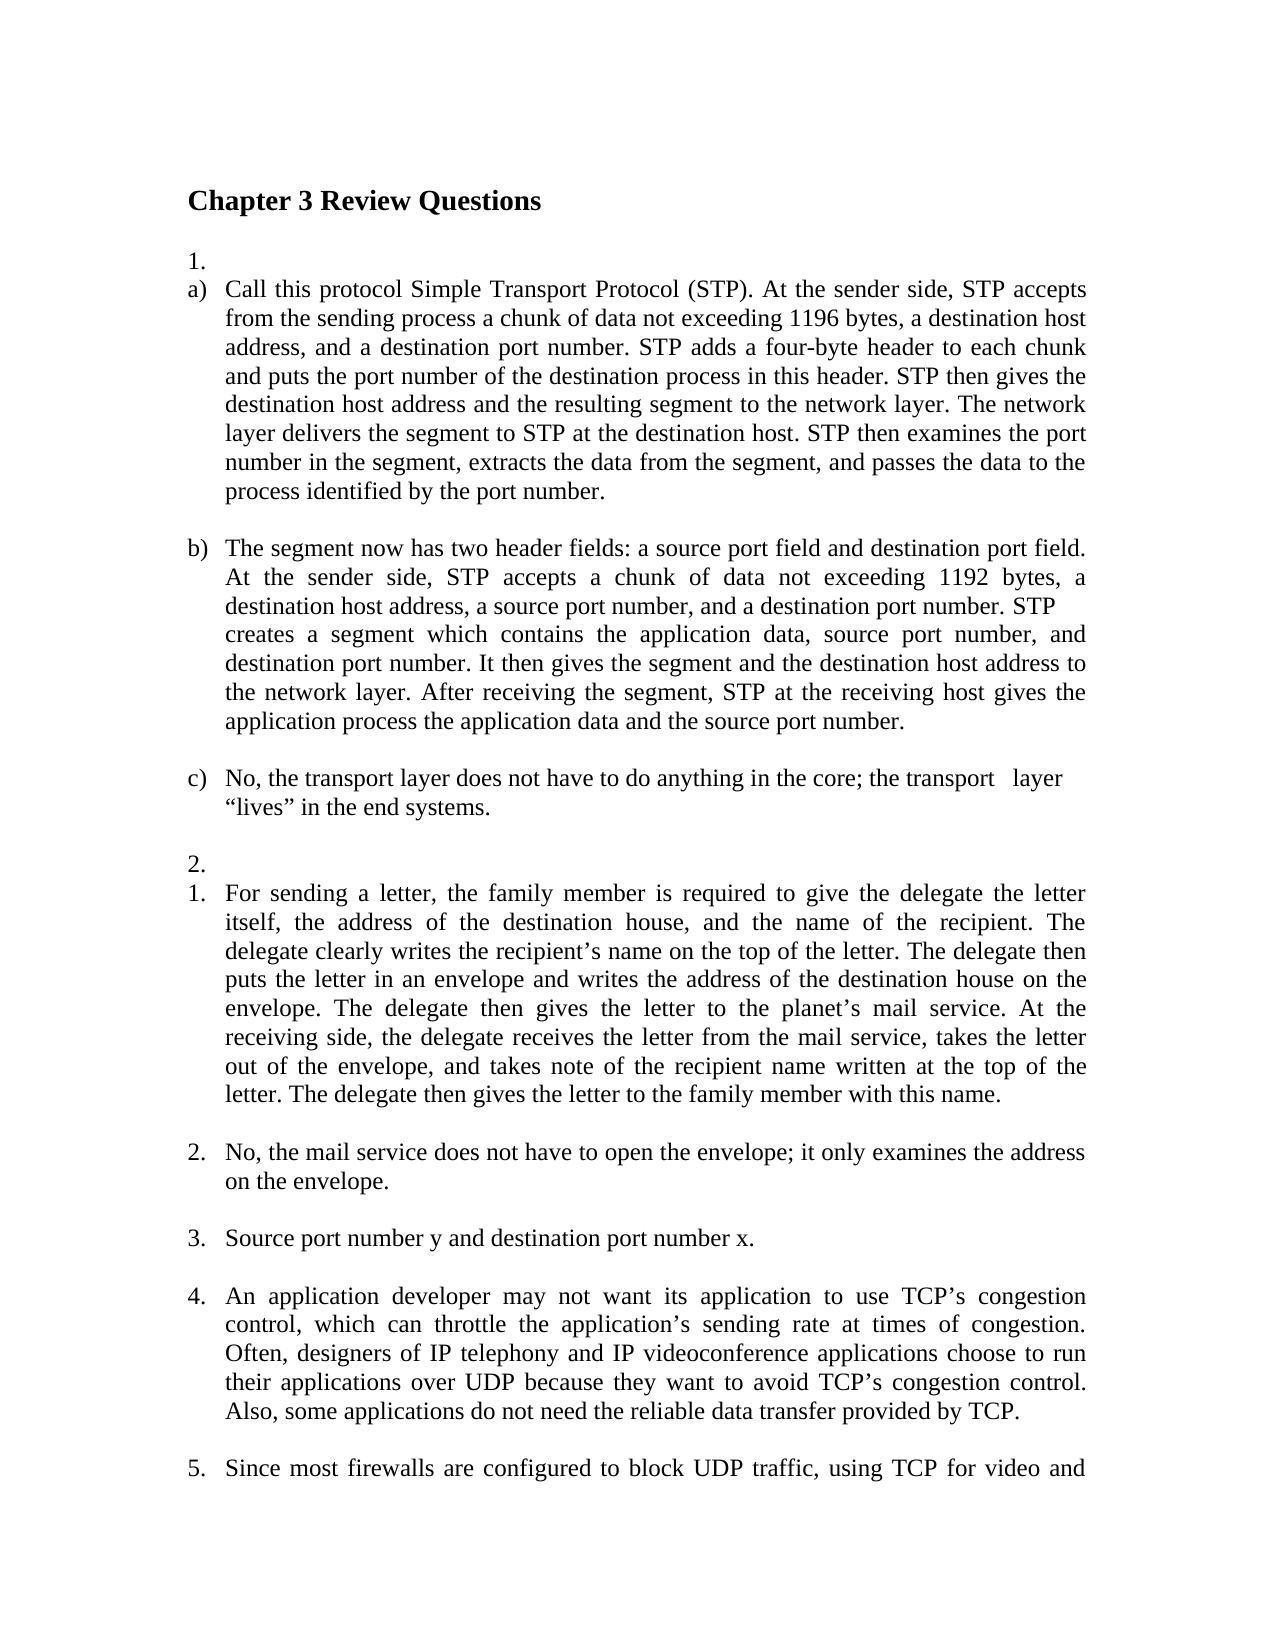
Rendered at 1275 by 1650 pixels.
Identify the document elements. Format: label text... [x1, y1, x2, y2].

list An application developer may not want its application to use TCP’s congestion control, which can throttle the application’s sending rate at times of congestion. Often, designers of IP telephony and IP videoconference applications choose to run their applications over UDP because they want to avoid TCP’s congestion control. Also, some applications do not need the reliable data transfer provided by TCP. [187, 1281, 1087, 1424]
subtitle No, the transport layer does not have to do anything in the core; the transport layer “lives” in the end systems. [187, 763, 1087, 821]
subtitle Call this protocol Simple Transport Protocol (STP). At the sender side, STP accepts from the sending process a chunk of data not exceeding 1196 bytes, a destination host address, and a destination port number. STP adds a four-byte header to each chunk and puts the port number of the destination process in this header. STP then gives the destination host address and the resulting segment to the network layer. The network layer delivers the segment to STP at the destination host. STP then examines the port number in the segment, extracts the data from the segment, and passes the data to the process identified by the port number. [187, 274, 1087, 504]
subtitle Chapter 3 Review Questions [187, 183, 1087, 217]
list For sending a letter, the family member is required to give the delegate the letter itself, the address of the destination house, and the name of the recipient. The delegate clearly writes the recipient’s name on the top of the letter. The delegate then puts the letter in an envelope and writes the address of the destination house on the envelope. The delegate then gives the letter to the planet’s mail service. At the receiving side, the delegate receives the letter from the mail service, takes the letter out of the envelope, and takes note of the recipient name written at the top of the letter. The delegate then gives the letter to the family member with this name. [187, 878, 1087, 1108]
list No, the mail service does not have to open the envelope; it only examines the address on the envelope. [187, 1137, 1087, 1194]
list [187, 1453, 1087, 1482]
subtitle The segment now has two header fields: a source port field and destination port field. At the sender side, STP accepts a chunk of data not exceeding 1192 bytes, a destination host address, a source port number, and a destination port number. STP creates a segment which contains the application data, source port number, and destination port number. It then gives the segment and the destination host address to the network layer. After receiving the segment, STP at the receiving host gives the application process the application data and the source port number. [187, 533, 1087, 734]
subtitle Source port number y and destination port number x. [187, 1223, 1087, 1252]
